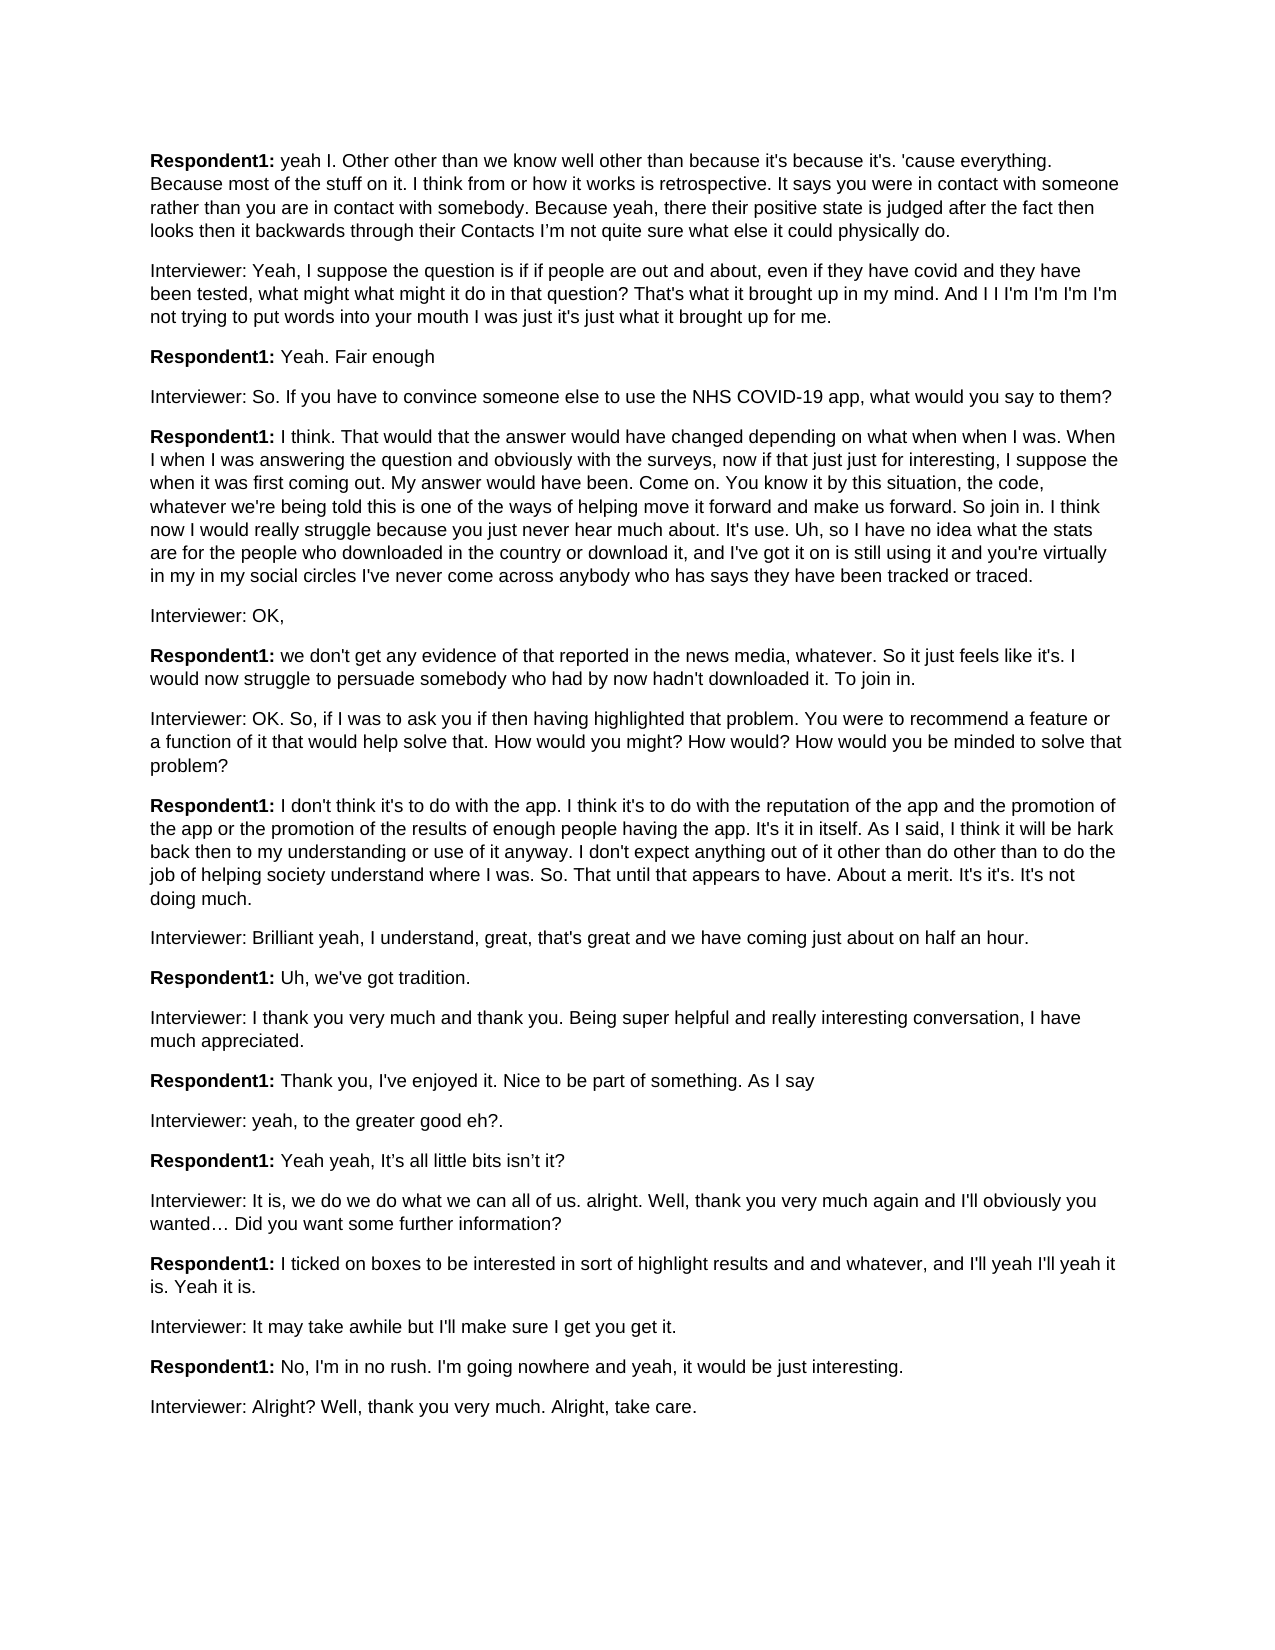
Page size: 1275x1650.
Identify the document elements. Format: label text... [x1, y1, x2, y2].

text Interviewer: OK, [150, 605, 1125, 627]
text Respondent1: we don't get any evidence of that reported in the news media, whatever. So it just feels like it's. I would now struggle to persuade somebody who had by now hadn't downloaded it. To join in. [150, 645, 1125, 690]
text Respondent1: No, I'm in no rush. I'm going nowhere and yeah, it would be just interesting. [150, 1356, 1125, 1377]
text Respondent1: I think. That would that the answer would have changed depending on what when when I was. When I when I was answering the question and obviously with the surveys, now if that just just for interesting, I suppose the when it was first coming out. My answer would have been. Come on. You know it by this situation, the code, whatever we're being told this is one of the ways of helping move it forward and make us forward. So join in. I think now I would really struggle because you just never hear much about. It's use. Uh, so I have no idea what the stats are for the people who downloaded in the country or download it, and I've got it on is still using it and you're virtually in my in my social circles I've never come across anybody who has says they have been tracked or traced. [150, 426, 1125, 587]
text Respondent1: Thank you, I've enjoyed it. Nice to be part of something. As I say [150, 1070, 1125, 1092]
text Interviewer: Yeah, I suppose the question is if if people are out and about, even if they have covid and they have been tested, what might what might it do in that question? That's what it brought up in my mind. And I I I'm I'm I'm I'm not trying to put words into your mouth I was just it's just what it brought up for me. [150, 259, 1125, 328]
text Respondent1: Uh, we've got tradition. [150, 967, 1125, 989]
text Interviewer: yeah, to the greater good eh?. [150, 1110, 1125, 1132]
text Interviewer: It may take awhile but I'll make sure I get you get it. [150, 1316, 1125, 1338]
text Interviewer: It is, we do we do what we can all of us. alright. Well, thank you very much again and I'll obviously you wanted… Did you want some further information? [150, 1190, 1125, 1234]
text Interviewer: Alright? Well, thank you very much. Alright, take care. [150, 1396, 1125, 1417]
text Respondent1: I don't think it's to do with the app. I think it's to do with the reputation of the app and the promotion of the app or the promotion of the results of enough people having the app. It's it in itself. As I said, I think it will be hark back then to my understanding or use of it anyway. I don't expect anything out of it other than do other than to do the job of helping society understand where I was. So. That until that appears to have. About a merit. It's it's. It's not doing much. [150, 794, 1125, 909]
text Respondent1: yeah I. Other other than we know well other than because it's because it's. 'cause everything. Because most of the stuff on it. I think from or how it works is retrospective. It says you were in contact with someone rather than you are in contact with somebody. Because yeah, there their positive state is judged after the fact then looks then it backwards through their Contacts I’m not quite sure what else it could physically do. [150, 150, 1125, 241]
text Interviewer: OK. So, if I was to ask you if then having highlighted that problem. You were to recommend a feature or a function of it that would help solve that. How would you might? How would? How would you be minded to solve that problem? [150, 708, 1125, 776]
text Interviewer: I thank you very much and thank you. Being super helpful and really interesting conversation, I have much appreciated. [150, 1007, 1125, 1052]
text Respondent1: I ticked on boxes to be interested in sort of highlight results and and whatever, and I'll yeah I'll yeah it is. Yeah it is. [150, 1253, 1125, 1298]
text Respondent1: Yeah yeah, It’s all little bits isn’t it? [150, 1150, 1125, 1171]
text Interviewer: Brilliant yeah, I understand, great, that's great and we have coming just about on half an hour. [150, 927, 1125, 949]
text Respondent1: Yeah. Fair enough [150, 346, 1125, 367]
text Interviewer: So. If you have to convince someone else to use the NHS COVID-19 app, what would you say to them? [150, 386, 1125, 407]
